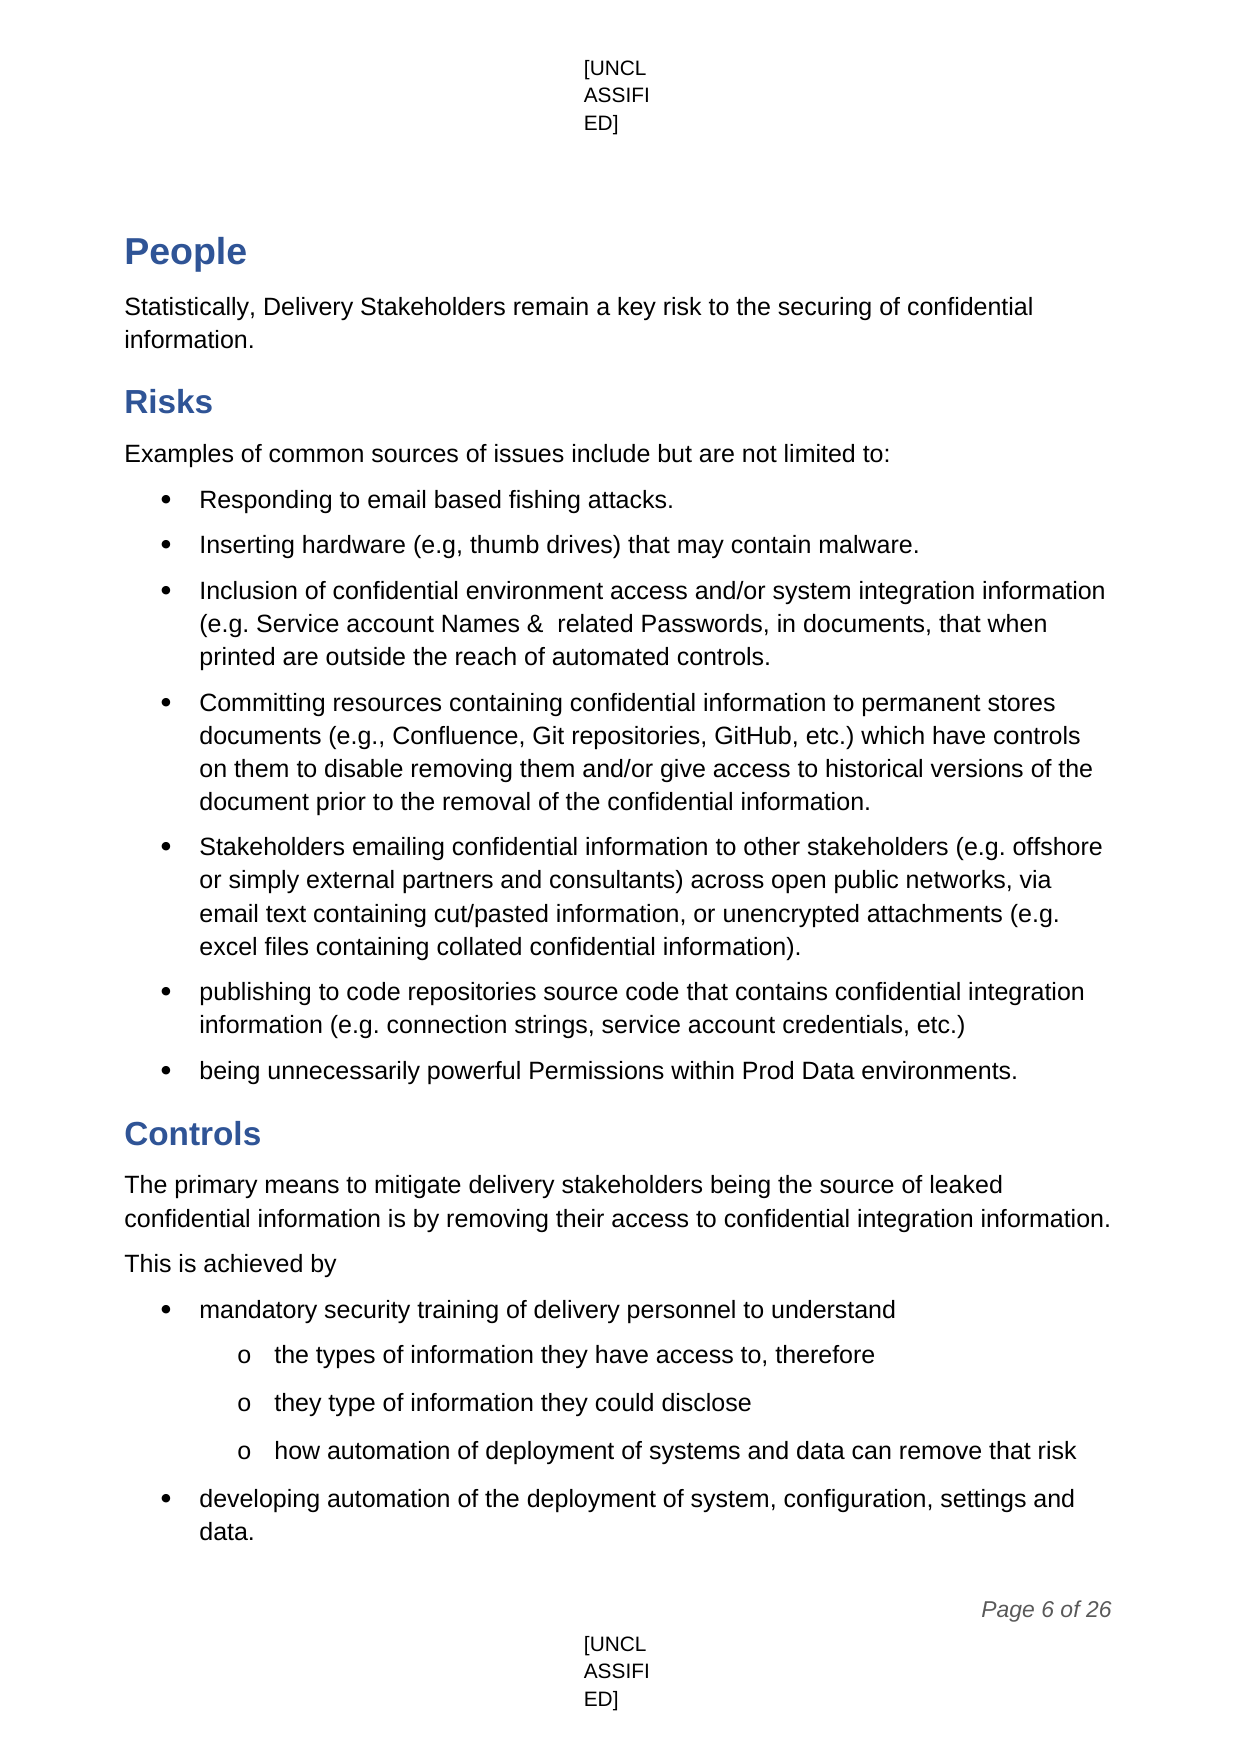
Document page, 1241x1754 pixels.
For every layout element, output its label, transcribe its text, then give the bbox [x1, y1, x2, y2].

list developing automation of the deployment of system, configuration, settings and data. [162, 1484, 1116, 1546]
text The primary means to mitigate delivery stakeholders being the source of leaked confidential information is by removing their access to confidential integration information. [124, 1171, 1116, 1232]
subtitle People [124, 229, 1116, 273]
text This is achieved by [124, 1249, 1116, 1278]
list Inclusion of confidential environment access and/or system integration information (e.g. Service account Names & related Passwords, in documents, that when printed are outside the reach of automated controls. [162, 576, 1116, 671]
list how automation of deployment of systems and data can remove that risk [237, 1436, 1116, 1467]
list Responding to email based fishing attacks. [162, 485, 1116, 514]
subtitle Risks [124, 383, 1116, 421]
subtitle Controls [124, 1114, 1116, 1152]
list Stakeholders emailing confidential information to other stakeholders (e.g. offshore or simply external partners and consultants) across open public networks, via email text containing cut/pasted information, or unencrypted attachments (e.g. excel files containing collated confidential information). [162, 832, 1116, 960]
text Statistically, Delivery Stakeholders remain a key risk to the securing of confidential information. [124, 292, 1116, 353]
list Committing resources containing confidential information to permanent stores documents (e.g., Confluence, Git repositories, GitHub, etc.) which have controls on them to disable removing them and/or give access to historical versions of the document prior to the removal of the confidential information. [162, 688, 1116, 816]
text Examples of common sources of issues include but are not limited to: [124, 439, 1116, 468]
list being unnecessarily powerful Permissions within Prod Data environments. [162, 1056, 1116, 1084]
list the types of information they have access to, therefore [237, 1340, 1116, 1371]
list mandatory security training of delivery personnel to understand [162, 1294, 1116, 1323]
list they type of information they could disclose [237, 1388, 1116, 1419]
list publishing to code repositories source code that contains confidential integration information (e.g. connection strings, service account credentials, etc.) [162, 977, 1116, 1039]
list Inserting hardware (e.g, thumb drives) that may contain malware. [162, 530, 1116, 559]
